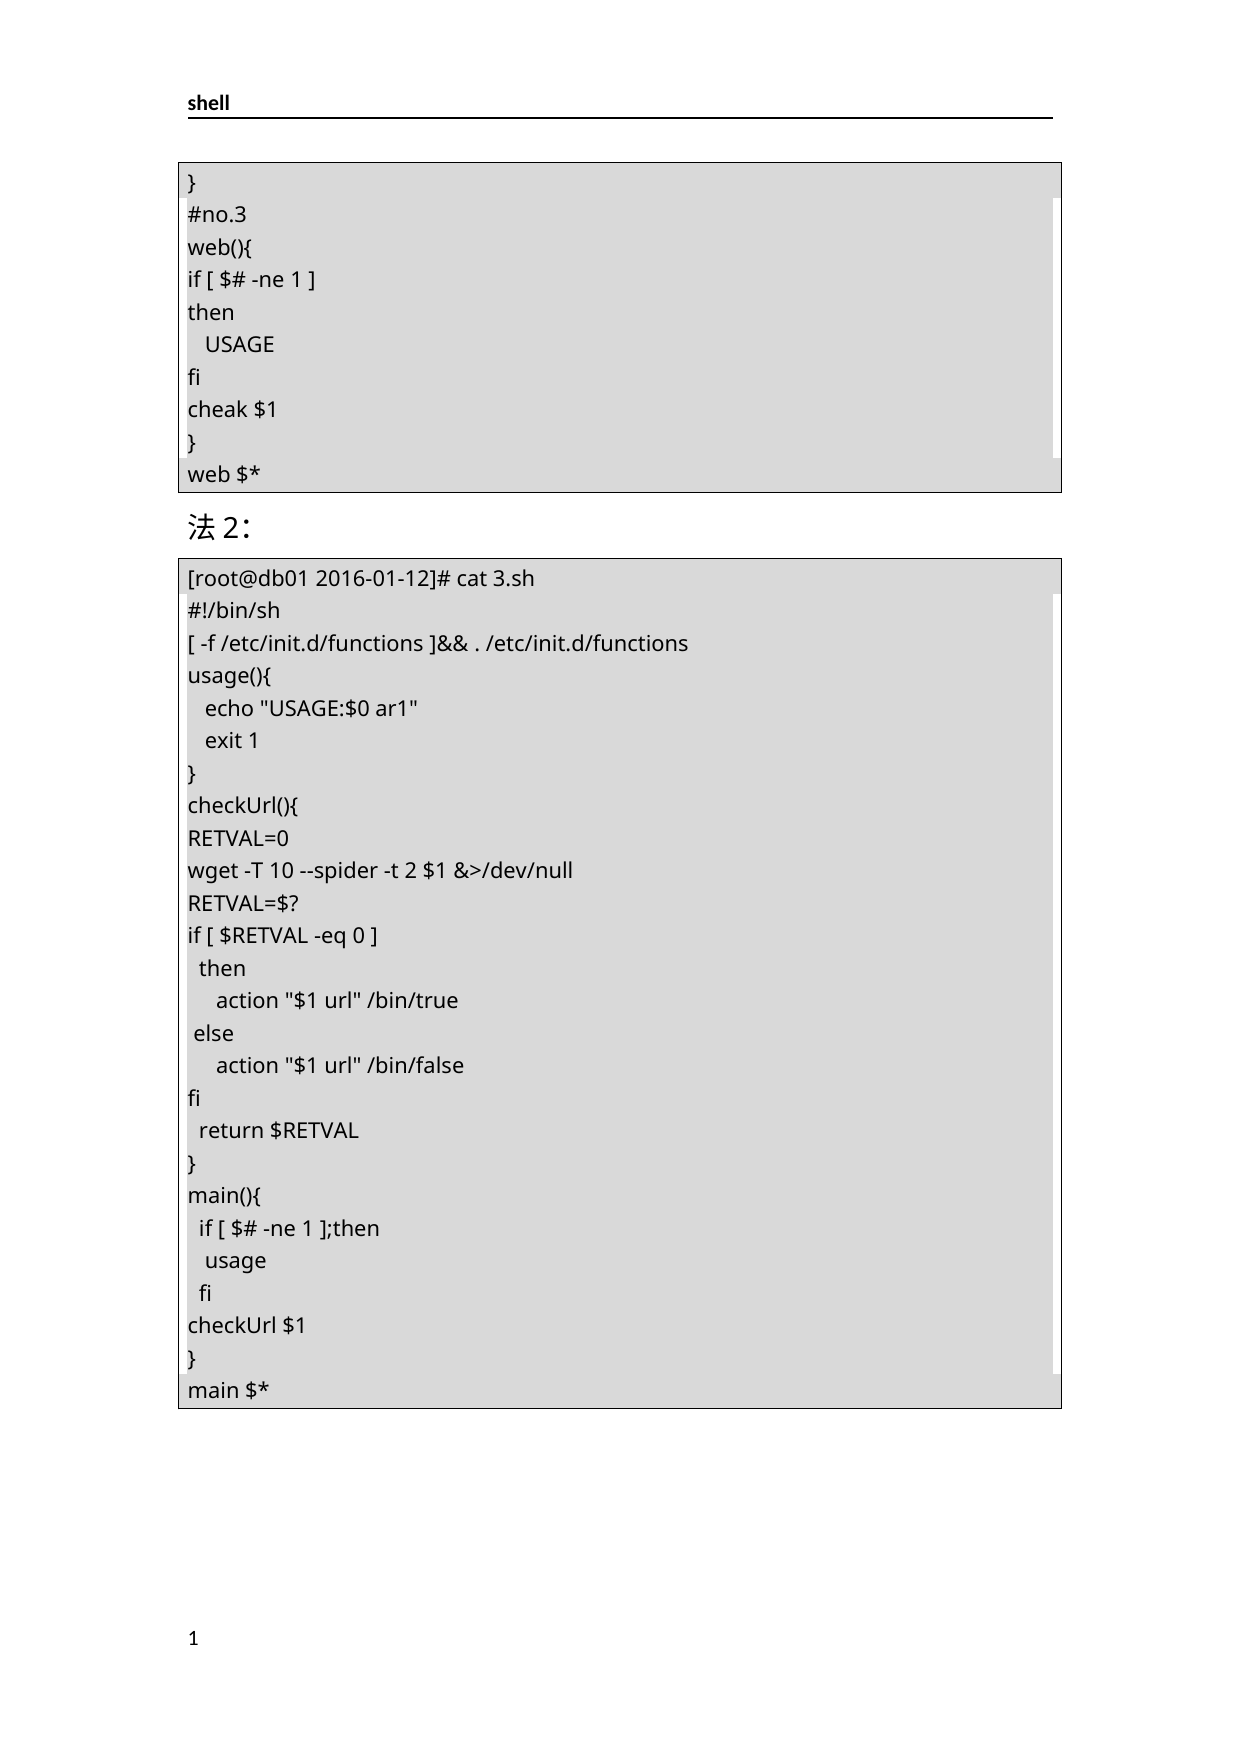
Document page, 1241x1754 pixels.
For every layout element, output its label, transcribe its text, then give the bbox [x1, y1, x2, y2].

text fi [187, 1081, 1053, 1114]
text USAGE [187, 328, 1053, 360]
text action "$1 url" /bin/true [187, 984, 1053, 1016]
text } [187, 1146, 1053, 1179]
text wget -T 10 --spider -t 2 $1 &>/dev/null [187, 854, 1053, 886]
text main(){ [187, 1179, 1053, 1211]
text if [ $RETVAL -eq 0 ] [187, 919, 1053, 951]
text [ -f /etc/init.d/functions ]&& . /etc/init.d/functions [187, 626, 1053, 659]
text web $* [179, 454, 1061, 492]
text main $* [179, 1371, 1061, 1408]
text then [187, 295, 1053, 328]
text 法2： [187, 493, 1053, 558]
text action "$1 url" /bin/false [187, 1049, 1053, 1081]
text } [179, 163, 1061, 198]
text #no.3 [187, 198, 1053, 230]
text fi [187, 360, 1053, 393]
text usage [187, 1244, 1053, 1276]
text echo "USAGE:$0 ar1" [187, 691, 1053, 724]
text [root@db01 2016-01-12]# cat 3.sh [179, 559, 1061, 594]
text } [187, 1341, 1053, 1371]
text cheak $1 [187, 393, 1053, 425]
text } [187, 425, 1053, 454]
text fi [187, 1276, 1053, 1309]
text RETVAL=0 [187, 821, 1053, 854]
text return $RETVAL [187, 1114, 1053, 1146]
text web(){ [187, 230, 1053, 263]
text RETVAL=$? [187, 886, 1053, 919]
text usage(){ [187, 659, 1053, 691]
text exit 1 [187, 724, 1053, 756]
text else [187, 1016, 1053, 1049]
text checkUrl $1 [187, 1309, 1053, 1341]
text #!/bin/sh [187, 594, 1053, 626]
text if [ $# -ne 1 ] [187, 263, 1053, 295]
text then [187, 951, 1053, 984]
text checkUrl(){ [187, 789, 1053, 821]
text if [ $# -ne 1 ];then [187, 1211, 1053, 1244]
text } [187, 756, 1053, 789]
